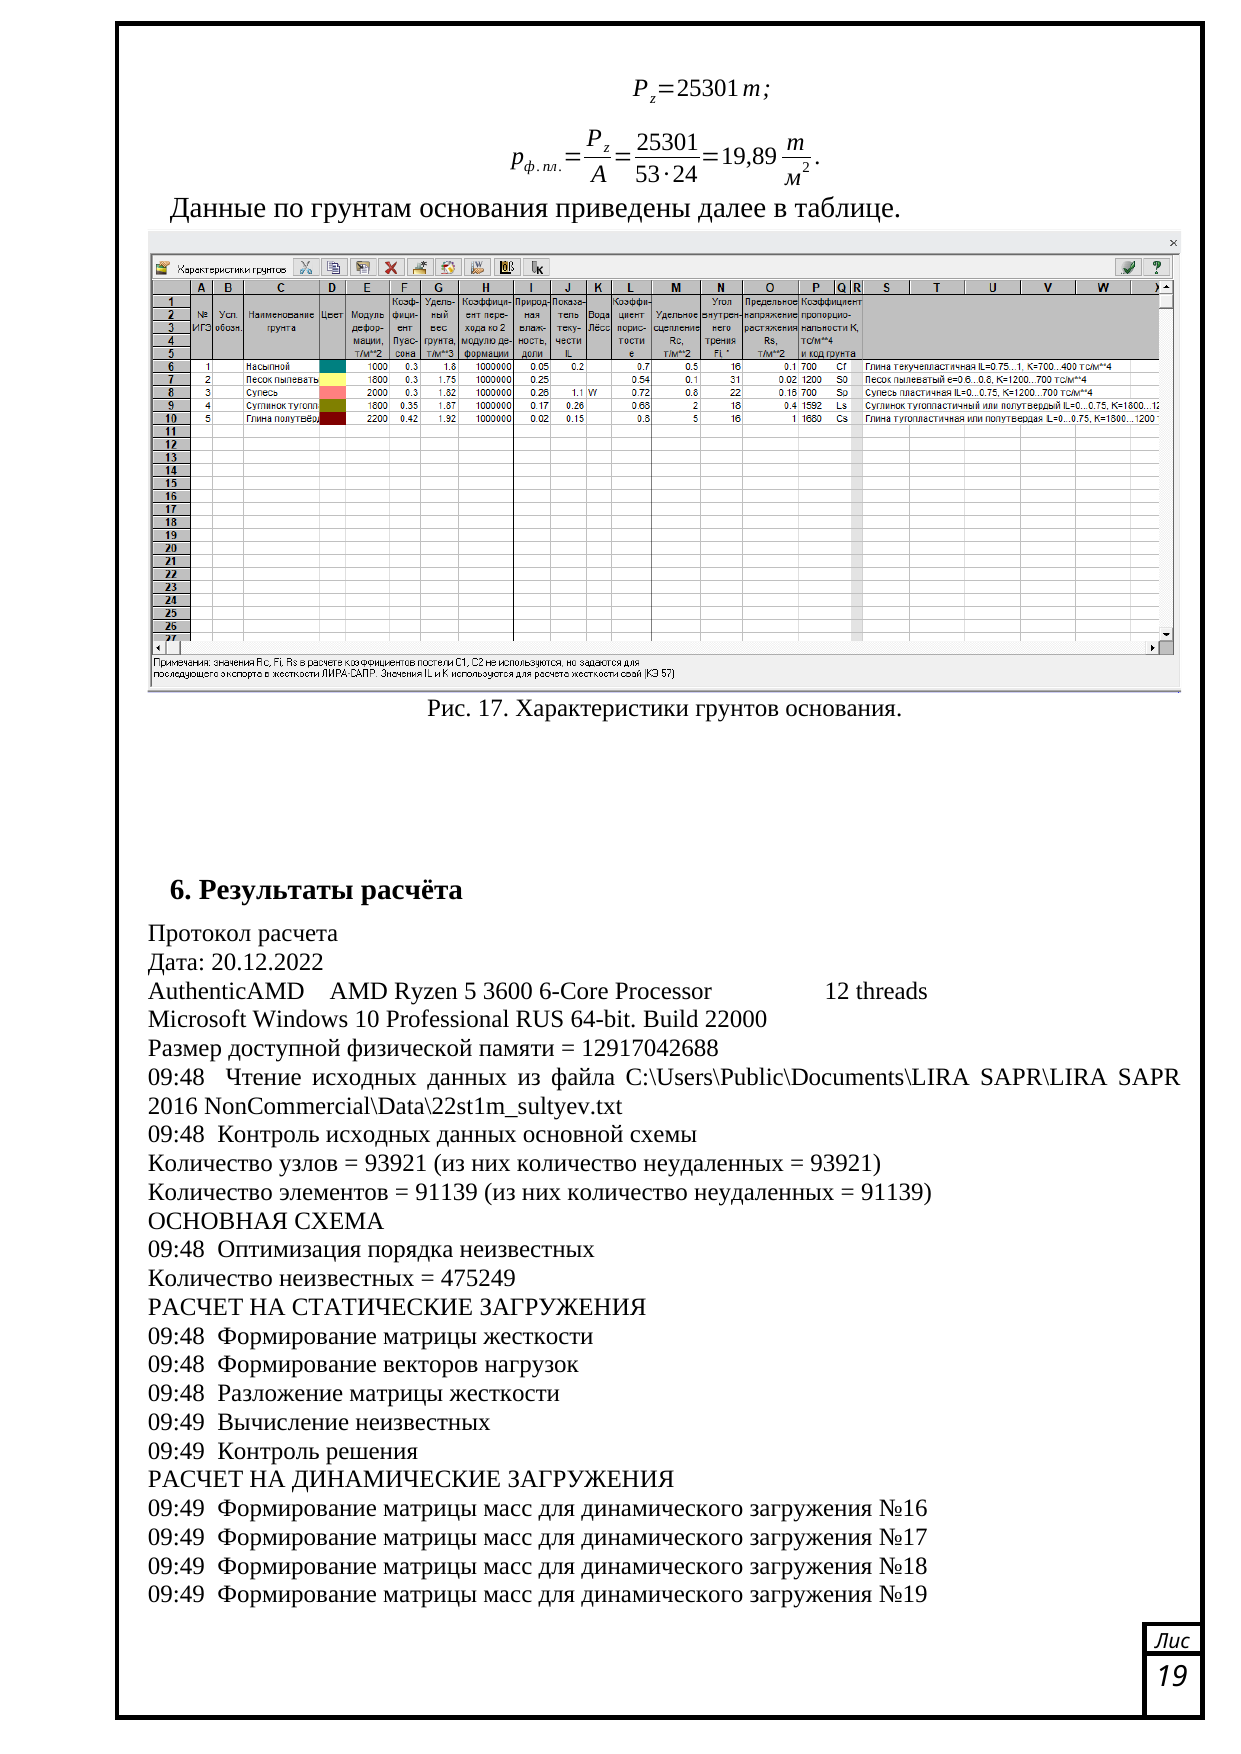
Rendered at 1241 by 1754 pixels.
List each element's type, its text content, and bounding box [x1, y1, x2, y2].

text РАСЧЕТ НА ДИНАМИЧЕСКИЕ ЗАГРУЖЕНИЯ [148, 1464, 1181, 1493]
text 09:49 Формирование матрицы масс для динамического загружения №16 [148, 1493, 1181, 1522]
text 6. Результаты расчёта [148, 872, 1181, 906]
text 09:49 Вычисление неизвестных [148, 1407, 1181, 1436]
text Количество элементов = 91139 (из них количество неудаленных = 91139) [148, 1177, 1181, 1206]
text 09:49 Формирование матрицы масс для динамического загружения №17 [148, 1522, 1181, 1551]
text 09:48 Оптимизация порядка неизвестных [148, 1234, 1181, 1263]
text 09:48 Чтение исходных данных из файла C:\Users\Public\Documents\LIRA SAPR\LIRA SAPR 2016 NonCommercial\Data\22st1m_sultyev.txt [148, 1062, 1181, 1119]
text 09:48 Формирование матрицы жесткости [148, 1321, 1181, 1349]
text 09:48 Формирование векторов нагрузок [148, 1349, 1181, 1378]
text Количество узлов = 93921 (из них количество неудаленных = 93921) [148, 1148, 1181, 1177]
text 09:48 Контроль исходных данных основной схемы [148, 1119, 1181, 1148]
text 09:49 Формирование матрицы масс для динамического загружения №18 [148, 1551, 1181, 1579]
text Размер доступной физической памяти = 12917042688 [148, 1033, 1181, 1062]
text Microsoft Windows 10 Professional RUS 64-bit. Build 22000 [148, 1004, 1181, 1033]
text 09:49 Формирование матрицы масс для динамического загружения №19 [148, 1579, 1181, 1608]
text AuthenticAMD AMD Ryzen 5 3600 6-Core Processor 12 threads [148, 976, 1181, 1004]
text Дата: 20.12.2022 [148, 947, 1181, 976]
text Данные по грунтам основания приведены далее в таблице. [148, 190, 1181, 223]
text 09:48 Разложение матрицы жесткости [148, 1378, 1181, 1407]
text Количество неизвестных = 475249 [148, 1263, 1181, 1292]
text Протокол расчета [148, 918, 1181, 947]
text ОСНОВНАЯ СХЕМА [148, 1206, 1181, 1234]
text 09:49 Контроль решения [148, 1436, 1181, 1464]
picture [147, 223, 1182, 693]
text РАСЧЕТ НА СТАТИЧЕСКИЕ ЗАГРУЖЕНИЯ [148, 1292, 1181, 1321]
text Рис. 17. Характеристики грунтов основания. [148, 693, 1181, 722]
